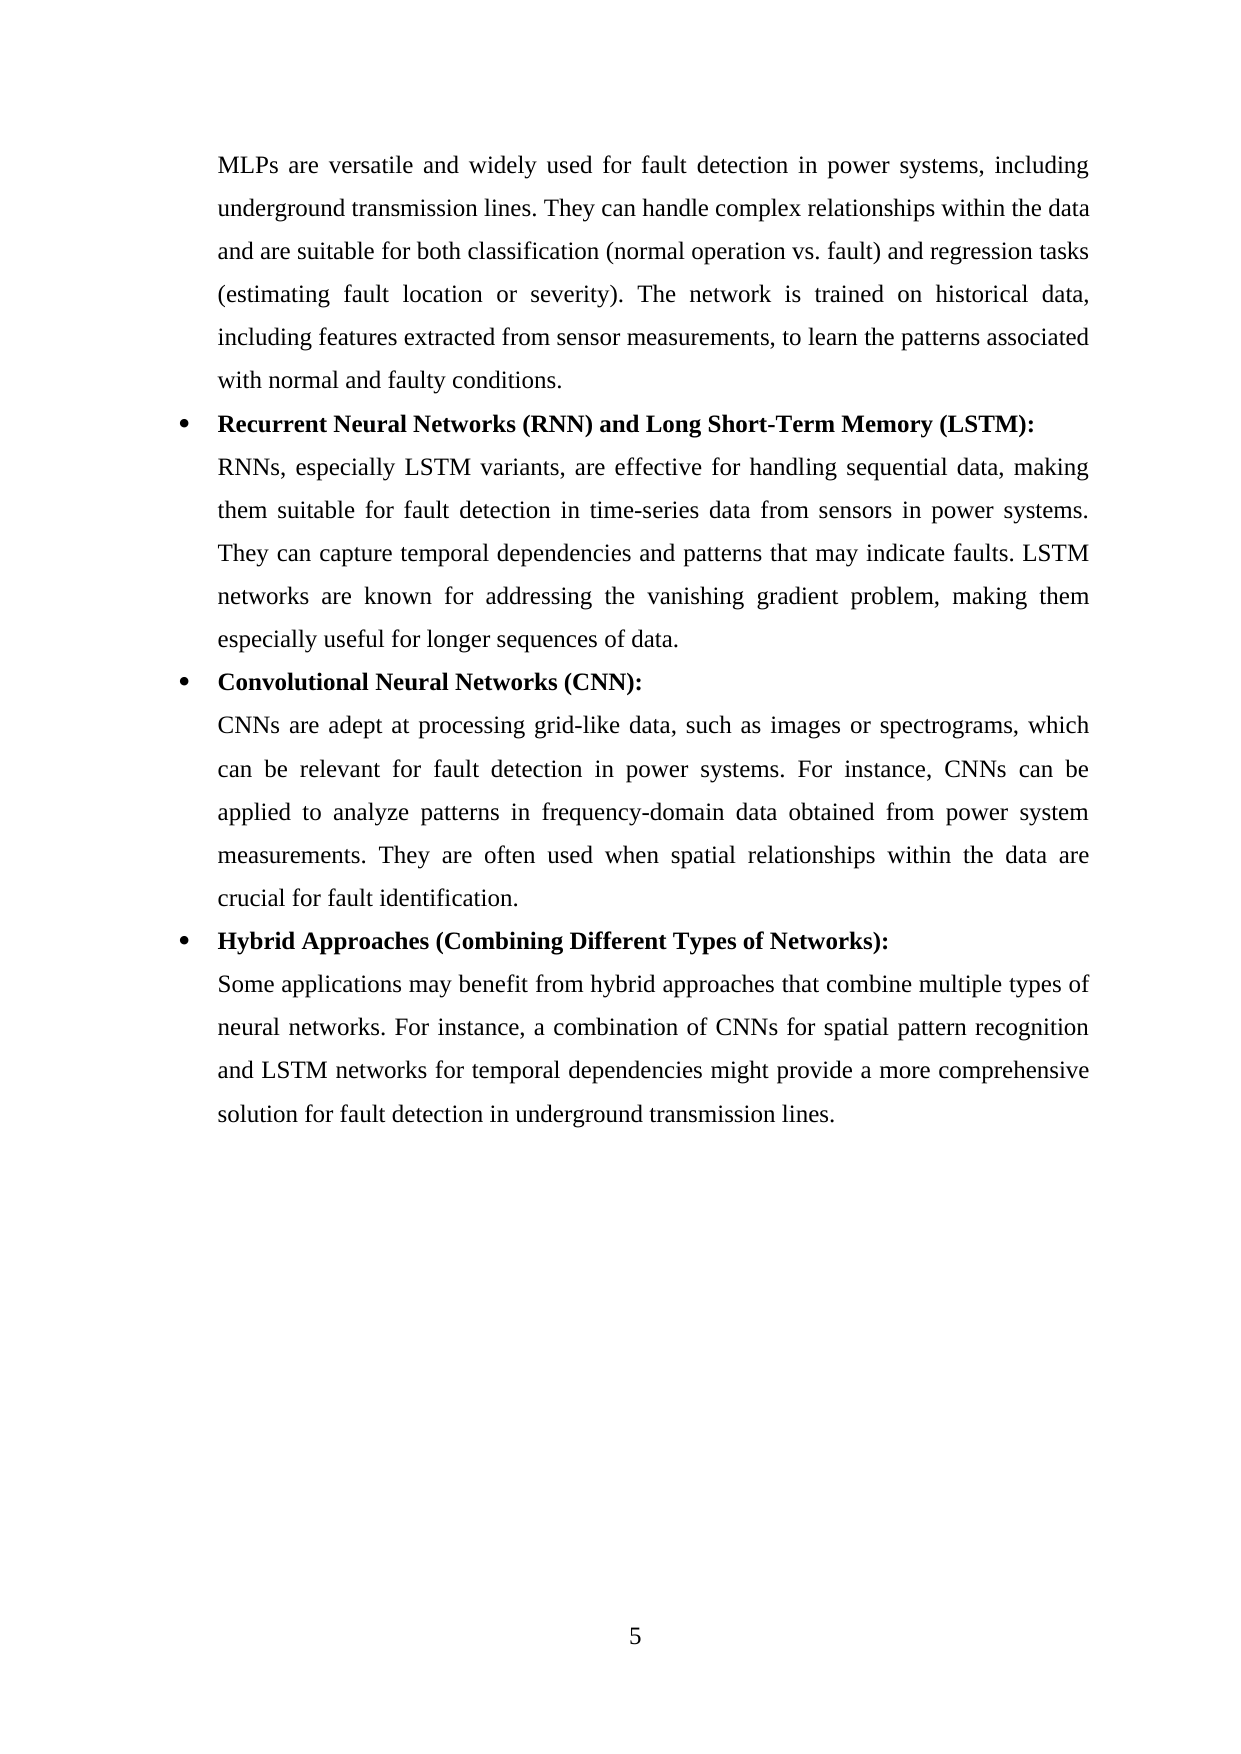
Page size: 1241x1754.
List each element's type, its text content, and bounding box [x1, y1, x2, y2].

text CNNs are adept at processing grid-like data, such as images or spectrograms, which can be relevant for fault detection in power systems. For instance, CNNs can be applied to analyze patterns in frequency-domain data obtained from power system measurements. They are often used when spatial relationships within the data are crucial for fault identification. [217, 711, 1090, 912]
list Convolutional Neural Networks (CNN): [180, 667, 1090, 696]
text MLPs are versatile and widely used for fault detection in power systems, including underground transmission lines. They can handle complex relationships within the data and are suitable for both classification (normal operation vs. fault) and regression tasks (estimating fault location or severity). The network is trained on historical data, including features extracted from sensor measurements, to learn the patterns associated with normal and faulty conditions. [217, 150, 1090, 394]
list Recurrent Neural Networks (RNN) and Long Short-Term Memory (LSTM): [180, 409, 1090, 437]
list Hybrid Approaches (Combining Different Types of Networks): [180, 926, 1090, 955]
text RNNs, especially LSTM variants, are effective for handling sequential data, making them suitable for fault detection in time-series data from sensors in power systems. They can capture temporal dependencies and patterns that may indicate faults. LSTM networks are known for addressing the vanishing gradient problem, making them especially useful for longer sequences of data. [217, 452, 1090, 653]
text Some applications may benefit from hybrid approaches that combine multiple types of neural networks. For instance, a combination of CNNs for spatial pattern recognition and LSTM networks for temporal dependencies might provide a more comprehensive solution for fault detection in underground transmission lines. [217, 969, 1090, 1127]
